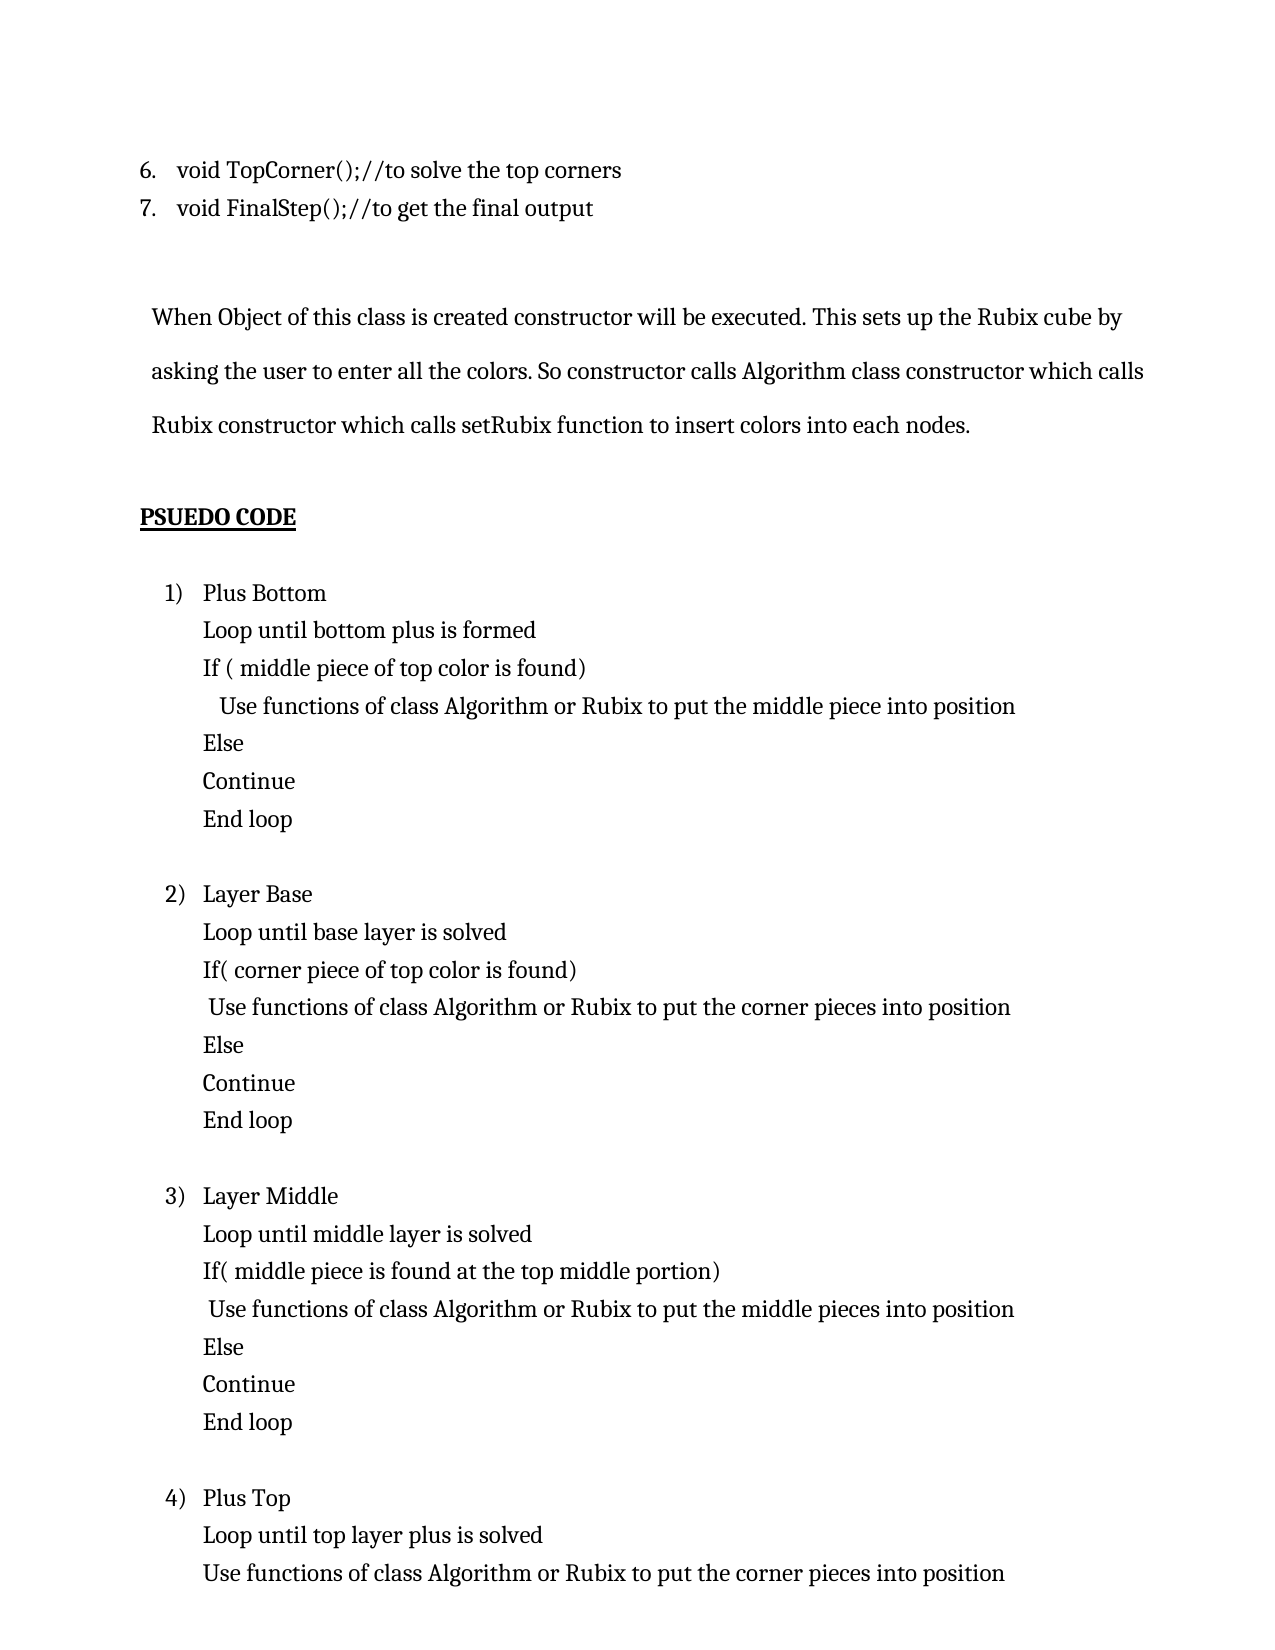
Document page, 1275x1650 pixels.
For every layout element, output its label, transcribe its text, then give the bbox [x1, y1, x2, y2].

subtitle Use functions of class Algorithm or Rubix to put the middle piece into position [203, 692, 1148, 720]
subtitle When Object of this class is created constructor will be executed. This sets up the Rubix cube by [85, 302, 1148, 331]
subtitle asking the user to enter all the colors. So constructor calls Algorithm class constructor which calls [85, 357, 1148, 386]
subtitle PSUEDO CODE [139, 503, 1148, 532]
subtitle End loop [203, 1106, 1148, 1135]
subtitle End loop [203, 1408, 1148, 1437]
subtitle void TopCorner();//to solve the top corners [139, 156, 1148, 185]
subtitle Plus Bottom [165, 578, 1148, 607]
subtitle If( corner piece of top color is found) [203, 956, 1148, 984]
subtitle Else [203, 1031, 1148, 1060]
subtitle Use functions of class Algorithm or Rubix to put the middle pieces into position [203, 1295, 1148, 1324]
subtitle Rubix constructor which calls setRubix function to insert colors into each nodes. [85, 411, 1148, 440]
subtitle Layer Middle [165, 1182, 1148, 1211]
subtitle Loop until top layer plus is solved [203, 1521, 1148, 1550]
subtitle If ( middle piece of top color is found) [203, 654, 1148, 683]
subtitle Continue [203, 767, 1148, 796]
subtitle End loop [203, 805, 1148, 833]
subtitle void FinalStep();//to get the final output [139, 194, 1148, 223]
subtitle Use functions of class Algorithm or Rubix to put the corner pieces into position [203, 1559, 1148, 1588]
subtitle Layer Base [165, 880, 1148, 909]
subtitle If( middle piece is found at the top middle portion) [203, 1257, 1148, 1286]
subtitle Continue [203, 1069, 1148, 1097]
subtitle Loop until base layer is solved [203, 918, 1148, 947]
subtitle Use functions of class Algorithm or Rubix to put the corner pieces into position [203, 993, 1148, 1022]
subtitle Loop until middle layer is solved [203, 1219, 1148, 1248]
subtitle Continue [203, 1370, 1148, 1399]
subtitle Plus Top [165, 1483, 1148, 1512]
subtitle Else [203, 729, 1148, 758]
subtitle Loop until bottom plus is formed [203, 616, 1148, 645]
subtitle Else [203, 1333, 1148, 1361]
